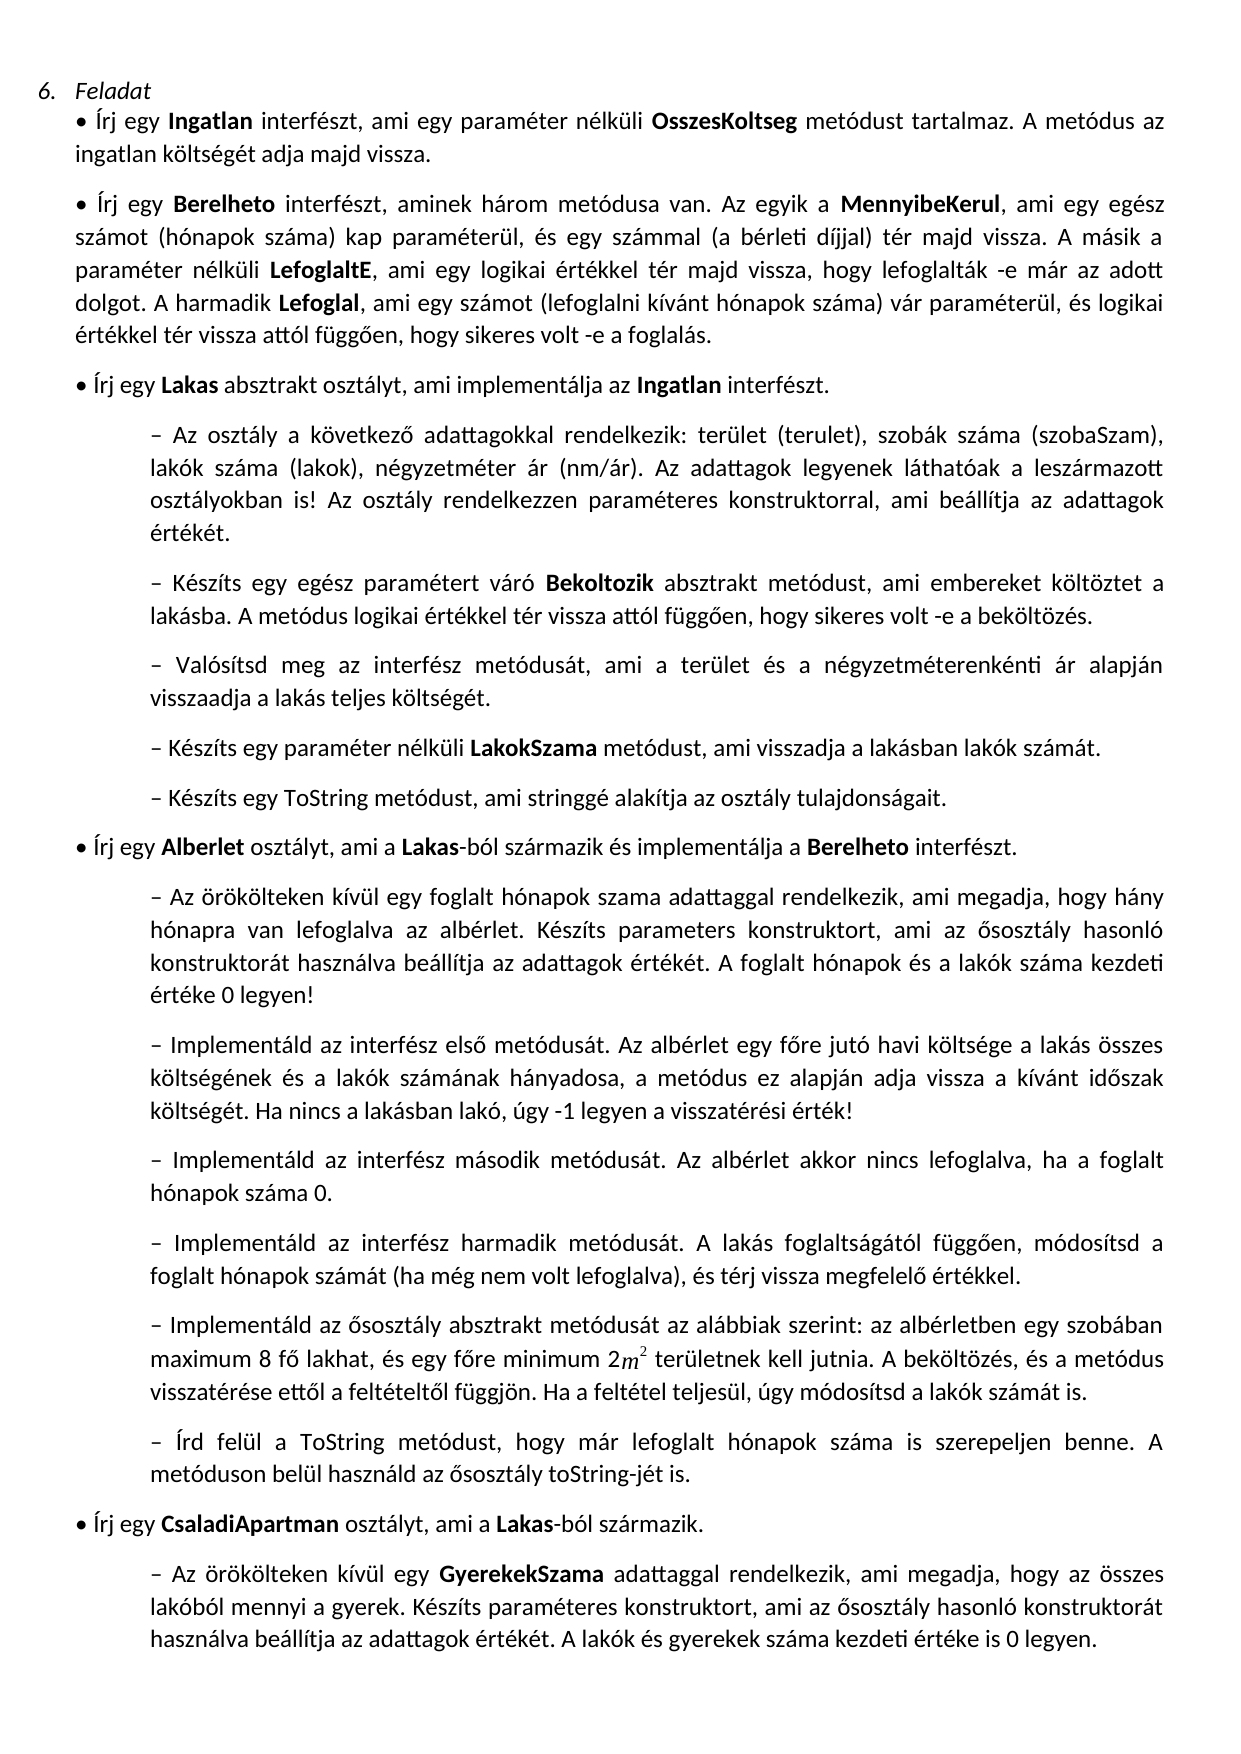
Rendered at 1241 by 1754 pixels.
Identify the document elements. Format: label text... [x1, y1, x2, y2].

text – Implementáld az ősosztály absztrakt metódusát az alábbiak szerint: az albérletben egy szobában maximum 8 fő lakhat, és egy főre minimum 2 területnek kell jutnia. A beköltözés, és a metódus visszatérése ettől a feltételtől függjön. Ha a feltétel teljesül, úgy módosítsd a lakók számát is. [150, 1310, 1165, 1407]
text – Implementáld az interfész harmadik metódusát. A lakás foglaltságától függően, módosítsd a foglalt hónapok számát (ha még nem volt lefoglalva), és térj vissza megfelelő értékkel. [150, 1227, 1165, 1291]
text – Készíts egy ToString metódust, ami stringgé alakítja az osztály tulajdonságait. [150, 782, 1165, 812]
text – Az örökölteken kívül egy GyerekekSzama adattaggal rendelkezik, ami megadja, hogy az összes lakóból mennyi a gyerek. Készíts paraméteres konstruktort, ami az ősosztály hasonló konstruktorát használva beállítja az adattagok értékét. A lakók és gyerekek száma kezdeti értéke is 0 legyen. [150, 1558, 1165, 1654]
text – Készíts egy egész paramétert váró Bekoltozik absztrakt metódust, ami embereket költöztet a lakásba. A metódus logikai értékkel tér vissza attól függően, hogy sikeres volt -e a beköltözés. [150, 567, 1165, 631]
text – Készíts egy paraméter nélküli LakokSzama metódust, ami visszadja a lakásban lakók számát. [150, 732, 1165, 763]
text • Írj egy Lakas absztrakt osztályt, ami implementálja az Ingatlan interfészt. [75, 369, 1165, 400]
text • Írj egy Ingatlan interfészt, ami egy paraméter nélküli OsszesKoltseg metódust tartalmaz. A metódus az ingatlan költségét adja majd vissza. [75, 106, 1165, 169]
text – Az örökölteken kívül egy foglalt hónapok szama adattaggal rendelkezik, ami megadja, hogy hány hónapra van lefoglalva az albérlet. Készíts parameters konstruktort, ami az ősosztály hasonló konstruktorát használva beállítja az adattagok értékét. A foglalt hónapok és a lakók száma kezdeti értéke 0 legyen! [150, 881, 1165, 1010]
text • Írj egy Alberlet osztályt, ami a Lakas-ból származik és implementálja a Berelheto interfészt. [75, 831, 1165, 862]
text – Valósítsd meg az interfész metódusát, ami a terület és a négyzetméterenkénti ár alapján visszaadja a lakás teljes költségét. [150, 650, 1165, 713]
text • Írj egy CsaladiApartman osztályt, ami a Lakas-ból származik. [75, 1508, 1165, 1539]
list Feladat [37, 75, 1165, 106]
text – Írd felül a ToString metódust, hogy már lefoglalt hónapok száma is szerepeljen benne. A metóduson belül használd az ősosztály toString-jét is. [150, 1426, 1165, 1489]
text – Az osztály a következő adattagokkal rendelkezik: terület (terulet), szobák száma (szobaSzam), lakók száma (lakok), négyzetméter ár (nm/ár). Az adattagok legyenek láthatóak a leszármazott osztályokban is! Az osztály rendelkezzen paraméteres konstruktorral, ami beállítja az adattagok értékét. [150, 419, 1165, 548]
text – Implementáld az interfész első metódusát. Az albérlet egy főre jutó havi költsége a lakás összes költségének és a lakók számának hányadosa, a metódus ez alapján adja vissza a kívánt időszak költségét. Ha nincs a lakásban lakó, úgy -1 legyen a visszatérési érték! [150, 1029, 1165, 1126]
text • Írj egy Berelheto interfészt, aminek három metódusa van. Az egyik a MennyibeKerul, ami egy egész számot (hónapok száma) kap paraméterül, és egy számmal (a bérleti díjjal) tér majd vissza. A másik a paraméter nélküli LefoglaltE, ami egy logikai értékkel tér majd vissza, hogy lefoglalták -e már az adott dolgot. A harmadik Lefoglal, ami egy számot (lefoglalni kívánt hónapok száma) vár paraméterül, és logikai értékkel tér vissza attól függően, hogy sikeres volt -e a foglalás. [75, 188, 1165, 350]
text – Implementáld az interfész második metódusát. Az albérlet akkor nincs lefoglalva, ha a foglalt hónapok száma 0. [150, 1145, 1165, 1208]
